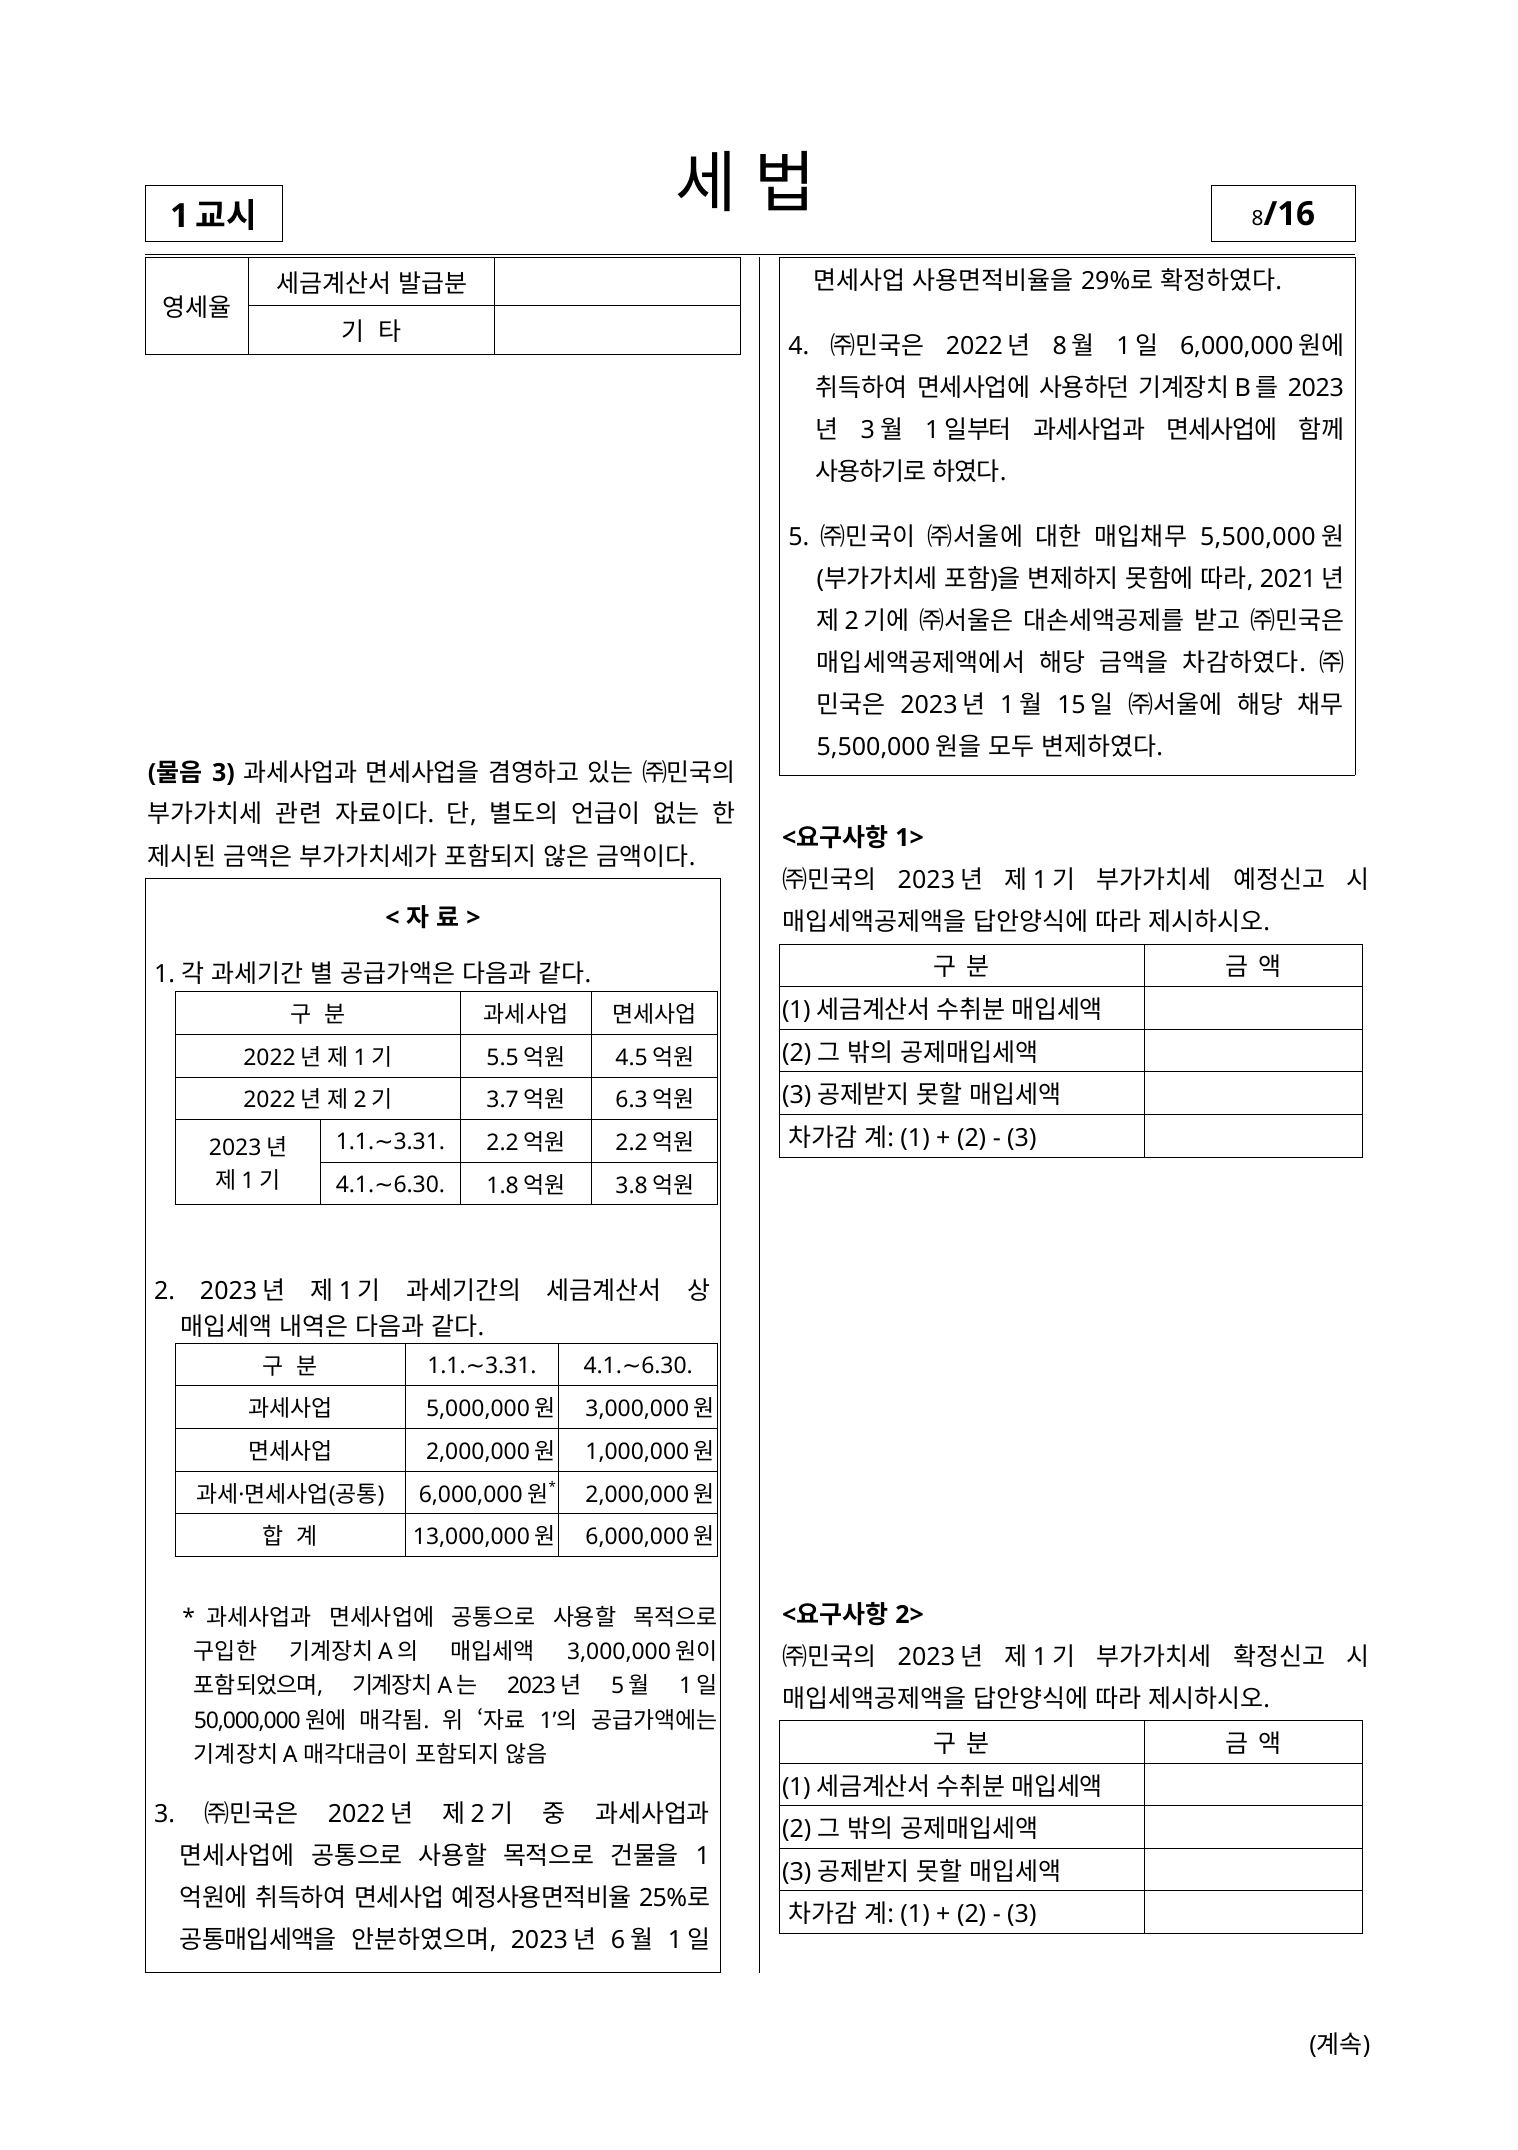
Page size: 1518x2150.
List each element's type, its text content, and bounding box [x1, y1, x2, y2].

table_cell [1145, 1891, 1362, 1933]
table_cell 차가감 계: (1) + (2) - (3) [780, 1891, 1144, 1933]
table_cell [1145, 1115, 1362, 1156]
table_cell [1145, 1806, 1362, 1848]
table_header < 자 료 > 1. 각 과세기간 별 공급가액은 다음과 같다. 2. 2023년 제1기 과세기간의 세금계산서 상 매입세액 내역은 다음과 같다. * 과세사업과 면세사업에 공통으로 사용할 목적으로 구입한 기계장치A의 매입세액 3,000,000원이 포함되었으며, 기계장치A는 2023년 5월 1일 50,000,000원에 매각됨. 위 ‘자료 1’의 공급가액에는 기계장치A 매각대금이 포함되지 않음 3. ㈜민국은 2022년 제2기 중 과세사업과 면세사업에 공통으로 사용할 목적으로 건물을 1억원에 취득하여 면세사업 예정사용면적비율 25%로 공통매입세액을 안분하였으며, 2023년 6월 1일 면세사업 사용면적비율을 29%로 확정하였다. 4. ㈜민국은 2022년 8월 1일 6,000,000원에 취득하여 면세사업에 사용하던 기계장치B를 2023년 3월 1일부터 과세사업과 면세사업에 함께 사용하기로 하였다. 5. ㈜민국이 ㈜서울에 대한 매입채무 5,500,000원(부가가치세 포함)을 변제하지 못함에 따라, 2021년 제2기에 ㈜서울은 대손세액공제를 받고 ㈜민국은 매입세액공제액에서 해당 금액을 차감하였다. ㈜민국은 2023년 1월 15일 ㈜서울에 해당 채무 5,500,000원을 모두 변제하였다. [780, 258, 1355, 775]
table_cell (1) 세금계산서 수취분 매입세액 [780, 1764, 1144, 1805]
table_header 금 액 [1145, 945, 1362, 986]
table_cell (2) 그 밖의 공제매입세액 [780, 1030, 1144, 1071]
text <요구사항 1> [782, 817, 1370, 854]
table_cell (3) 공제받지 못할 매입세액 [780, 1849, 1144, 1890]
table_cell [495, 258, 740, 305]
table_header 구 분 [780, 1721, 1144, 1763]
table_header 금 액 [1145, 1721, 1362, 1763]
table_cell 차가감 계: (1) + (2) - (3) [780, 1115, 1144, 1156]
table_cell [1145, 987, 1362, 1029]
table_cell [1145, 1030, 1362, 1071]
text <요구사항 2> [782, 1594, 1370, 1630]
table_cell 기 타 [249, 306, 494, 354]
table_cell (1) 세금계산서 수취분 매입세액 [780, 987, 1144, 1029]
table_cell 세금계산서 발급분 [249, 258, 494, 305]
table_cell (2) 그 밖의 공제매입세액 [780, 1806, 1144, 1848]
text (물음 3) 과세사업과 면세사업을 겸영하고 있는 ㈜민국의 부가가치세 관련 자료이다. 단, 별도의 언급이 없는 한 제시된 금액은 부가가치세가 포함되지 않은 금액이다. [148, 752, 736, 872]
text ㈜민국의 2023년 제1기 부가가치세 확정신고 시 매입세액공제액을 답안양식에 따라 제시하시오. [782, 1636, 1370, 1714]
table_cell [1145, 1072, 1362, 1114]
table_cell (3) 공제받지 못할 매입세액 [780, 1072, 1144, 1114]
table_header 구 분 [780, 945, 1144, 986]
table_cell [1145, 1849, 1362, 1890]
table_cell [495, 306, 740, 354]
table_header < 자 료 > 1. 각 과세기간 별 공급가액은 다음과 같다. 2. 2023년 제1기 과세기간의 세금계산서 상 매입세액 내역은 다음과 같다. * 과세사업과 면세사업에 공통으로 사용할 목적으로 구입한 기계장치A의 매입세액 3,000,000원이 포함되었으며, 기계장치A는 2023년 5월 1일 50,000,000원에 매각됨. 위 ‘자료 1’의 공급가액에는 기계장치A 매각대금이 포함되지 않음 3. ㈜민국은 2022년 제2기 중 과세사업과 면세사업에 공통으로 사용할 목적으로 건물을 1억원에 취득하여 면세사업 예정사용면적비율 25%로 공통매입세액을 안분하였으며, 2023년 6월 1일 면세사업 사용면적비율을 29%로 확정하였다. 4. ㈜민국은 2022년 8월 1일 6,000,000원에 취득하여 면세사업에 사용하던 기계장치B를 2023년 3월 1일부터 과세사업과 면세사업에 함께 사용하기로 하였다. 5. ㈜민국이 ㈜서울에 대한 매입채무 5,500,000원(부가가치세 포함)을 변제하지 못함에 따라, 2021년 제2기에 ㈜서울은 대손세액공제를 받고 ㈜민국은 매입세액공제액에서 해당 금액을 차감하였다. ㈜민국은 2023년 1월 15일 ㈜서울에 해당 채무 5,500,000원을 모두 변제하였다. [146, 879, 720, 1972]
text ㈜민국의 2023년 제1기 부가가치세 예정신고 시 매입세액공제액을 답안양식에 따라 제시하시오. [782, 859, 1370, 938]
table_cell 영세율 [146, 258, 248, 354]
table_cell [1145, 1764, 1362, 1805]
